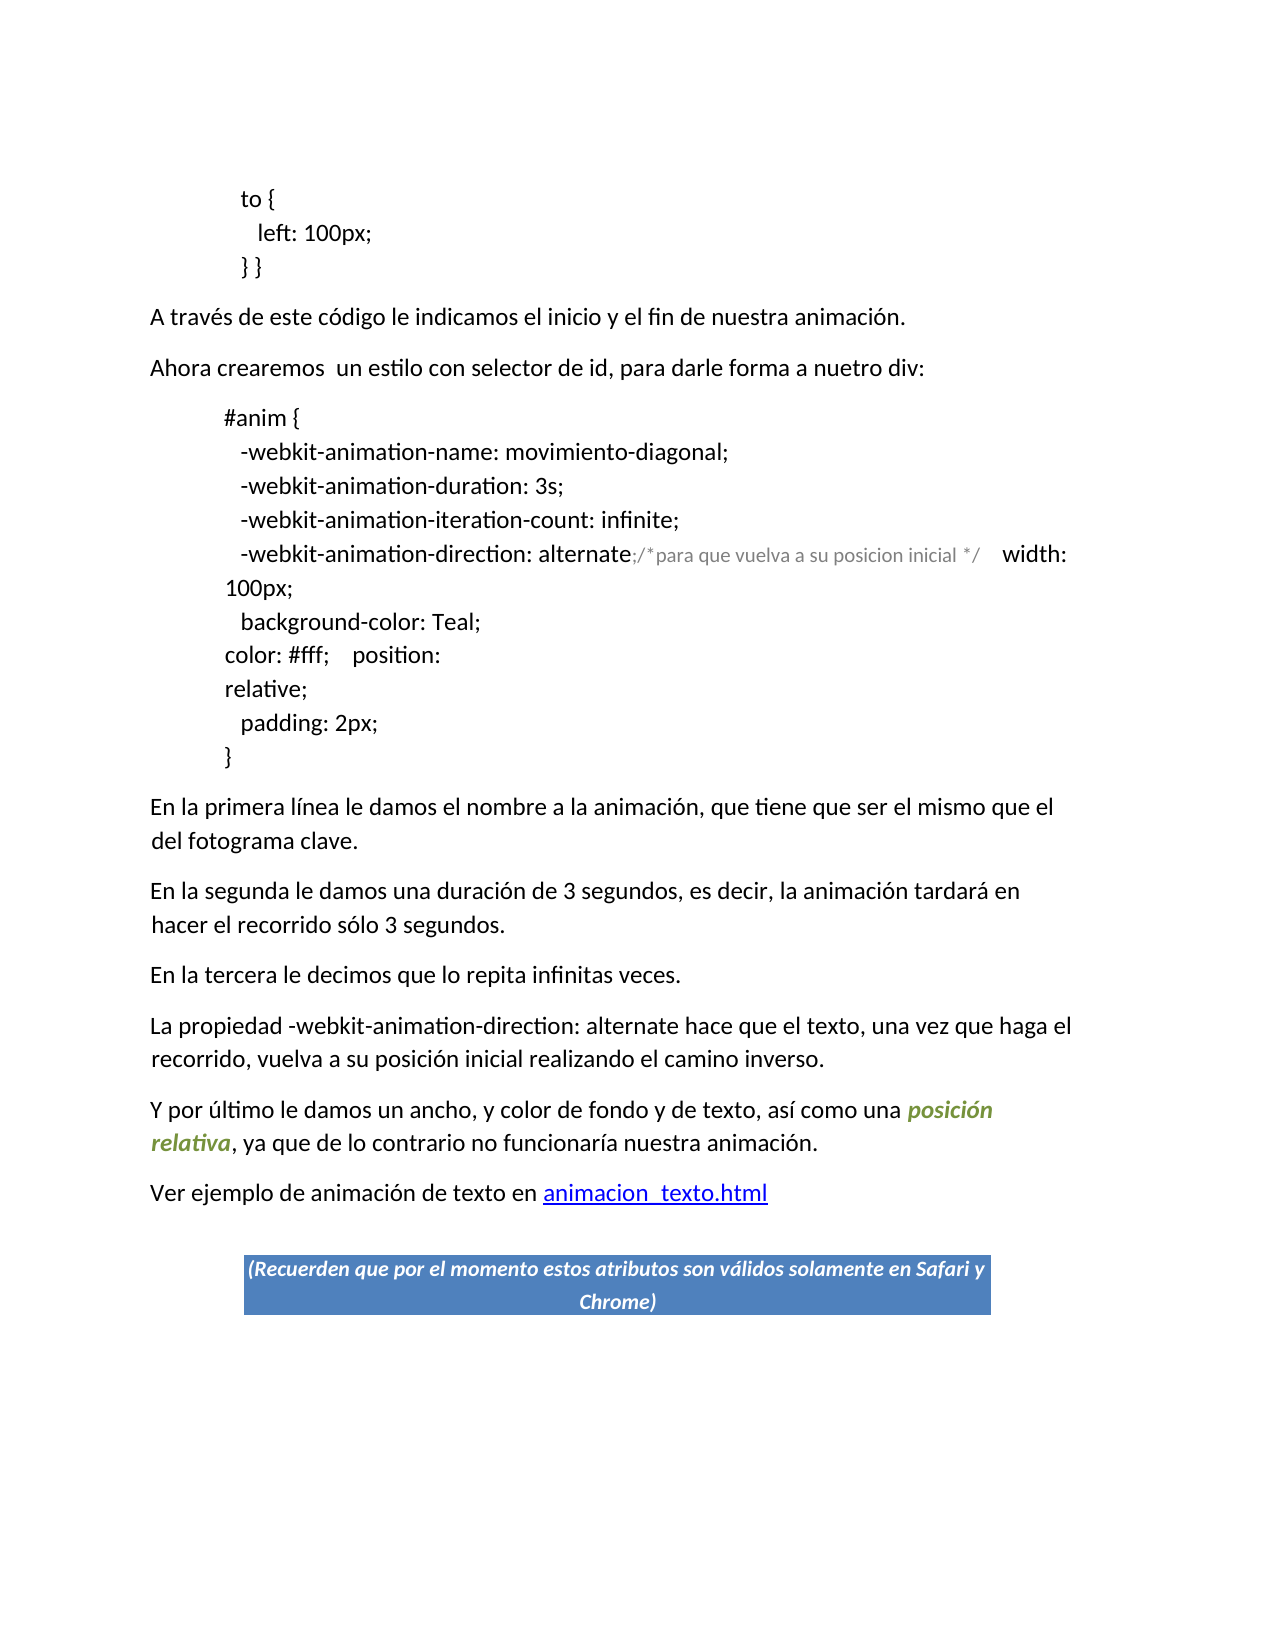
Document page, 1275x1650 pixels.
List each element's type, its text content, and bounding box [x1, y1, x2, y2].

text La propiedad -webkit-animation-direction: alternate hace que el texto, una vez que haga el recorrido, vuelva a su posición inicial realizando el camino inverso. [150, 1010, 1081, 1074]
text En la segunda le damos una duración de 3 segundos, es decir, la animación tardará en hacer el recorrido sólo 3 segundos. [150, 875, 1081, 939]
text Ahora crearemos un estilo con selector de id, para darle forma a nuetro div: [150, 352, 1081, 382]
text A través de este código le indicamos el inicio y el fin de nuestra animación. [150, 302, 1081, 332]
text -webkit-animation-duration: 3s; [223, 470, 1081, 501]
text -webkit-animation-direction: alternate;/*para que vuelva a su posicion inicial */ width: 100px; [223, 538, 1081, 602]
text } } [223, 251, 307, 282]
text } [223, 741, 1081, 771]
text #anim { [223, 402, 1081, 433]
text left: 100px; [223, 217, 1081, 248]
text background-color: Teal; color: #fff; position: relative; [223, 606, 527, 703]
text En la tercera le decimos que lo repita infinitas veces. [150, 959, 1081, 990]
text to { [223, 183, 1081, 214]
text En la primera línea le damos el nombre a la animación, que tiene que ser el mismo que el del fotograma clave. [150, 791, 1081, 855]
text -webkit-animation-iteration-count: infinite; [223, 504, 1081, 535]
text -webkit-animation-name: movimiento-diagonal; [223, 436, 1081, 467]
text Ver ejemplo de animación de texto en animacion_texto.html [150, 1177, 1081, 1208]
text Y por último le damos un ancho, y color de fondo y de texto, así como una posición relativa, ya que de lo contrario no funcionaría nuestra animación. [150, 1094, 1081, 1158]
text padding: 2px; [223, 707, 1081, 737]
text (Recuerden que por el momento estos atributos son válidos solamente en Safari y Chrome) [244, 1255, 991, 1315]
